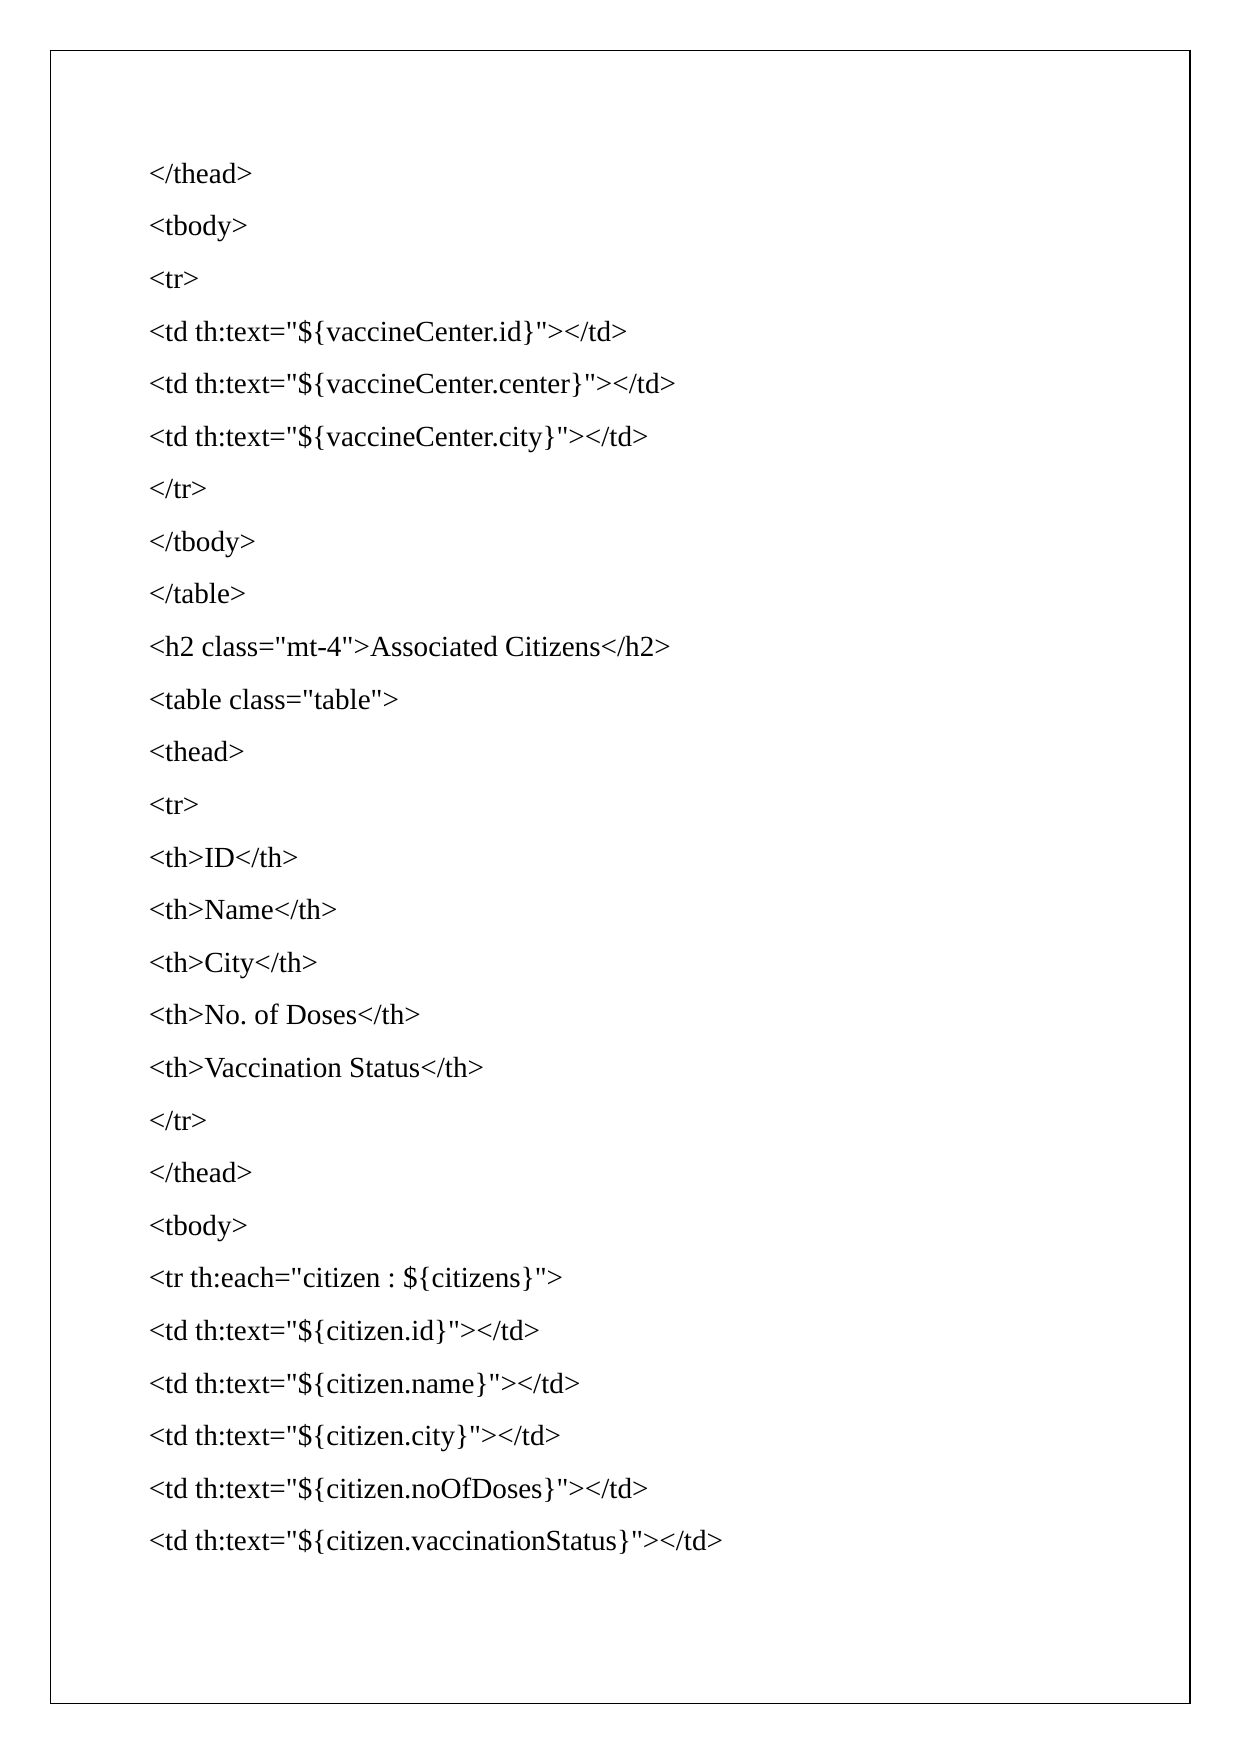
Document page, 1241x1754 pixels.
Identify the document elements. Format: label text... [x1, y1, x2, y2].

text <th>Vaccination Status</th> [148, 1050, 1083, 1084]
text <td th:text="${vaccineCenter.city}"></td> [148, 419, 1083, 452]
text <th>ID</th> [148, 840, 1083, 873]
text <th>No. of Doses</th> [148, 997, 1083, 1031]
text <tbody> [148, 208, 1083, 242]
text <th>City</th> [148, 945, 1083, 978]
text </tr> [148, 1103, 1083, 1136]
text <td th:text="${citizen.city}"></td> [148, 1418, 1083, 1452]
text <tbody> [148, 1208, 1083, 1241]
text <td th:text="${citizen.name}"></td> [148, 1366, 1083, 1399]
text <td th:text="${vaccineCenter.id}"></td> [148, 314, 1083, 347]
text <td th:text="${citizen.id}"></td> [148, 1313, 1083, 1347]
text <td th:text="${citizen.noOfDoses}"></td> [148, 1471, 1083, 1504]
text <table class="table"> [148, 682, 1083, 715]
text </table> [148, 577, 1083, 610]
text </tbody> [148, 524, 1083, 558]
text <thead> [148, 734, 1083, 768]
text <td th:text="${citizen.vaccinationStatus}"></td> [148, 1523, 1083, 1557]
text </tr> [148, 471, 1083, 505]
text <td th:text="${vaccineCenter.center}"></td> [148, 366, 1083, 400]
text </thead> [148, 1155, 1083, 1189]
text <th>Name</th> [148, 892, 1083, 926]
text <tr> [148, 261, 1083, 294]
text <h2 class="mt-4">Associated Citizens</h2> [148, 629, 1083, 663]
text <tr th:each="citizen : ${citizens}"> [148, 1261, 1083, 1294]
text </thead> [148, 156, 1083, 189]
text <tr> [148, 787, 1083, 821]
